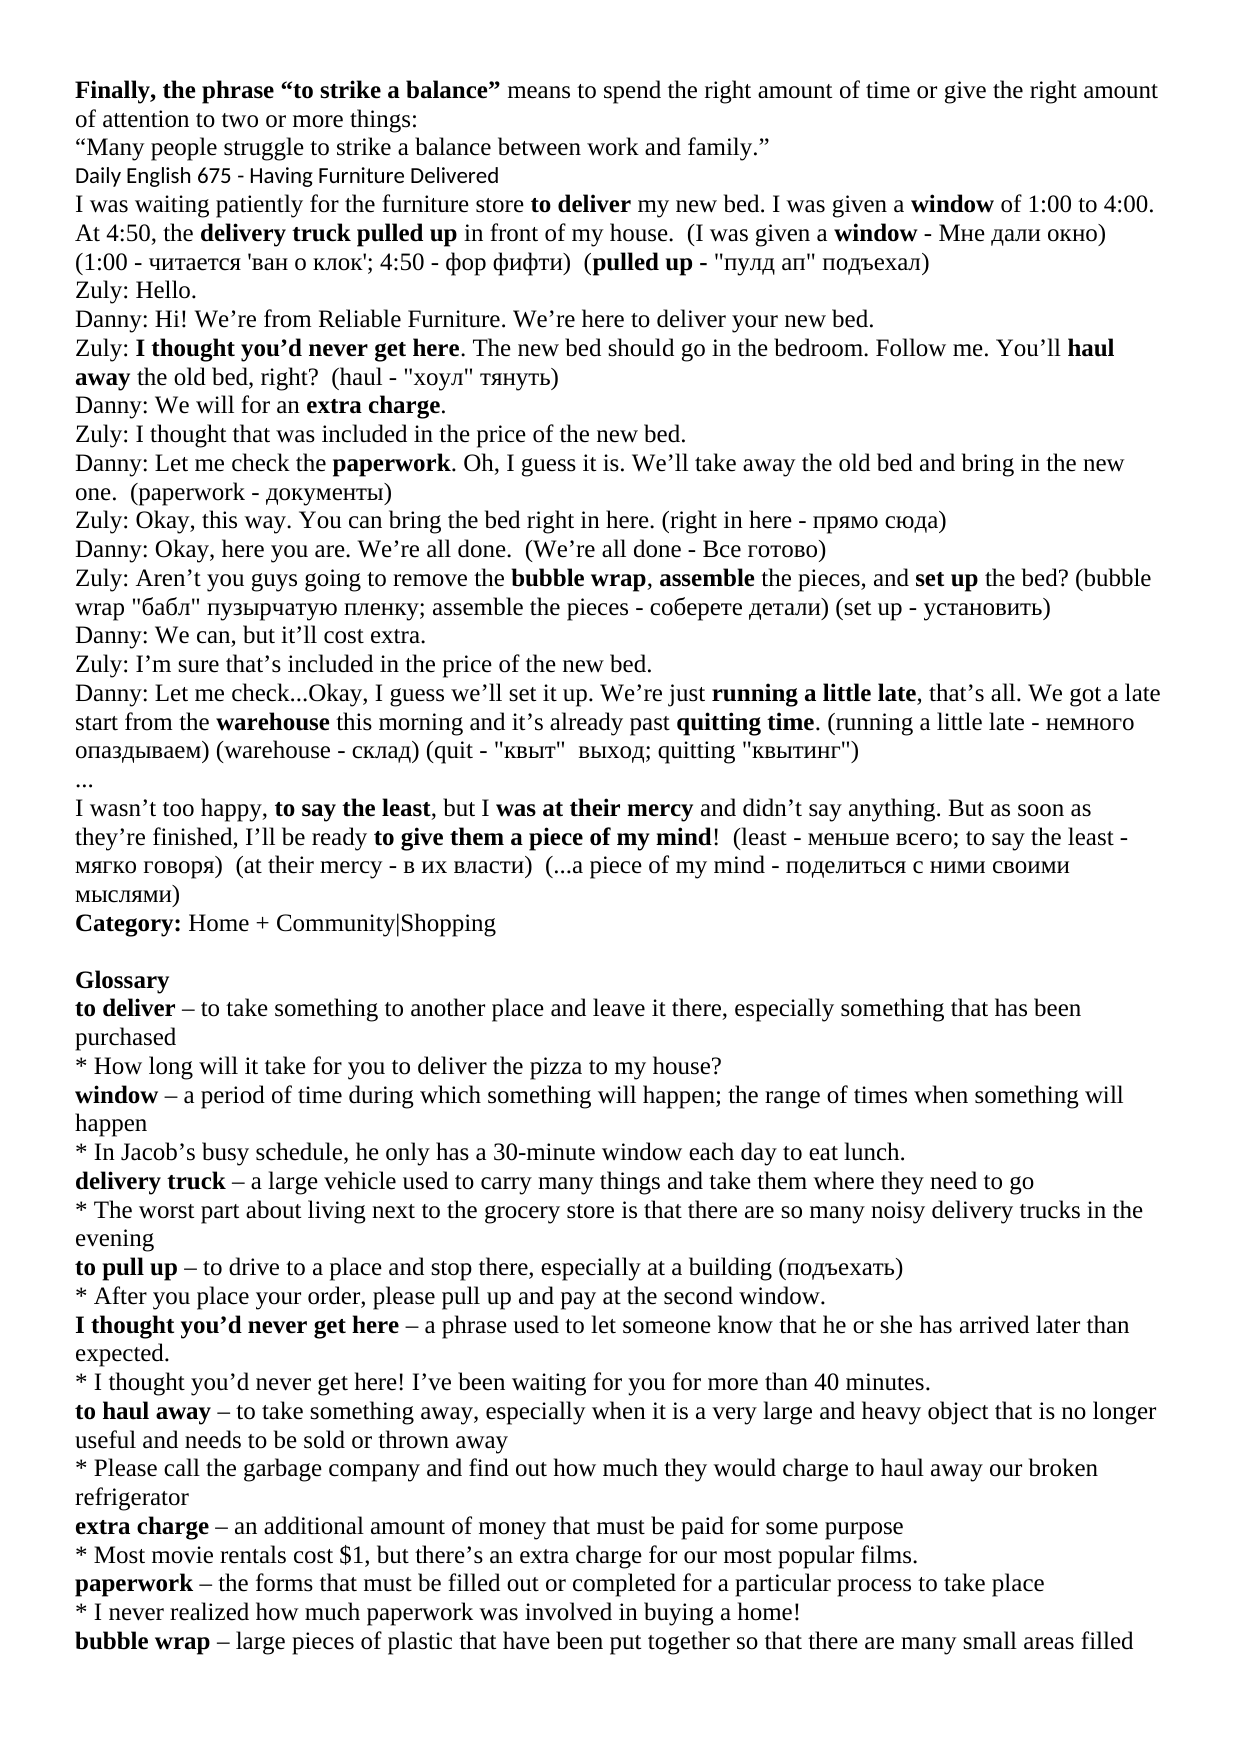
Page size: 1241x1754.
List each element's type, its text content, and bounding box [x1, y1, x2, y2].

text Danny: Hi! We’re from Reliable Furniture. We’re here to deliver your new bed. [75, 304, 1165, 333]
text Zuly: I thought that was included in the price of the new bed. [75, 419, 1165, 448]
text Zuly: Aren’t you guys going to remove the bubble wrap, assemble the pieces, and set up the bed? (bubble wrap "бабл" пузырчатую пленку; assemble the pieces - соберете детали) (set up - установить) [75, 563, 1165, 621]
text I was waiting patiently for the furniture store to deliver my new bed. I was given a window of 1:00 to 4:00. At 4:50, the delivery truck pulled up in front of my house. (I was given a window - Мне дали окно) (1:00 - читается 'ван о клок'; 4:50 - фор фифти) (pulled up - "пулд ап" подъехал) [75, 189, 1165, 276]
text Danny: Let me check the paperwork. Oh, I guess it is. We’ll take away the old bed and bring in the new one. (paperwork - документы) [75, 448, 1165, 506]
text Category: Home + Community|Shopping [75, 908, 1165, 937]
text Danny: We can, but it’ll cost extra. [75, 621, 1165, 649]
text Zuly: Okay, this way. You can bring the bed right in here. (right in here - прямо сюда) [75, 506, 1165, 534]
text Daily English 675 - Having Furniture Delivered [75, 161, 1165, 189]
text “Many people struggle to strike a balance between work and family.” [75, 132, 1165, 161]
text Danny: We will for an extra charge. [75, 391, 1165, 419]
text Danny: Let me check...Okay, I guess we’ll set it up. We’re just running a little late, that’s all. We got a late start from the warehouse this morning and it’s already past quitting time. (running a little late - немного опаздываем) (warehouse - склад) (quit - "квыт" выход; quitting "квытинг") [75, 678, 1165, 764]
text I wasn’t too happy, to say the least, but I was at their mercy and didn’t say anything. But as soon as they’re finished, I’ll be ready to give them a piece of my mind! (least - меньше всего; to say the least - мягко говоря) (at their mercy - в их власти) (...a piece of my mind - поделиться с ними своими мыслями) [75, 793, 1165, 908]
text ... [75, 764, 1165, 793]
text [75, 965, 1165, 1655]
text Danny: Okay, here you are. We’re all done. (We’re all done - Все готово) [75, 534, 1165, 563]
text Finally, the phrase “to strike a balance” means to spend the right amount of time or give the right amount of attention to two or more things: [75, 75, 1165, 132]
text Zuly: I thought you’d never get here. The new bed should go in the bedroom. Follow me. You’ll haul away the old bed, right? (haul - "хоул" тянуть) [75, 333, 1165, 391]
text Zuly: I’m sure that’s included in the price of the new bed. [75, 649, 1165, 678]
text Zuly: Hello. [75, 276, 1165, 304]
